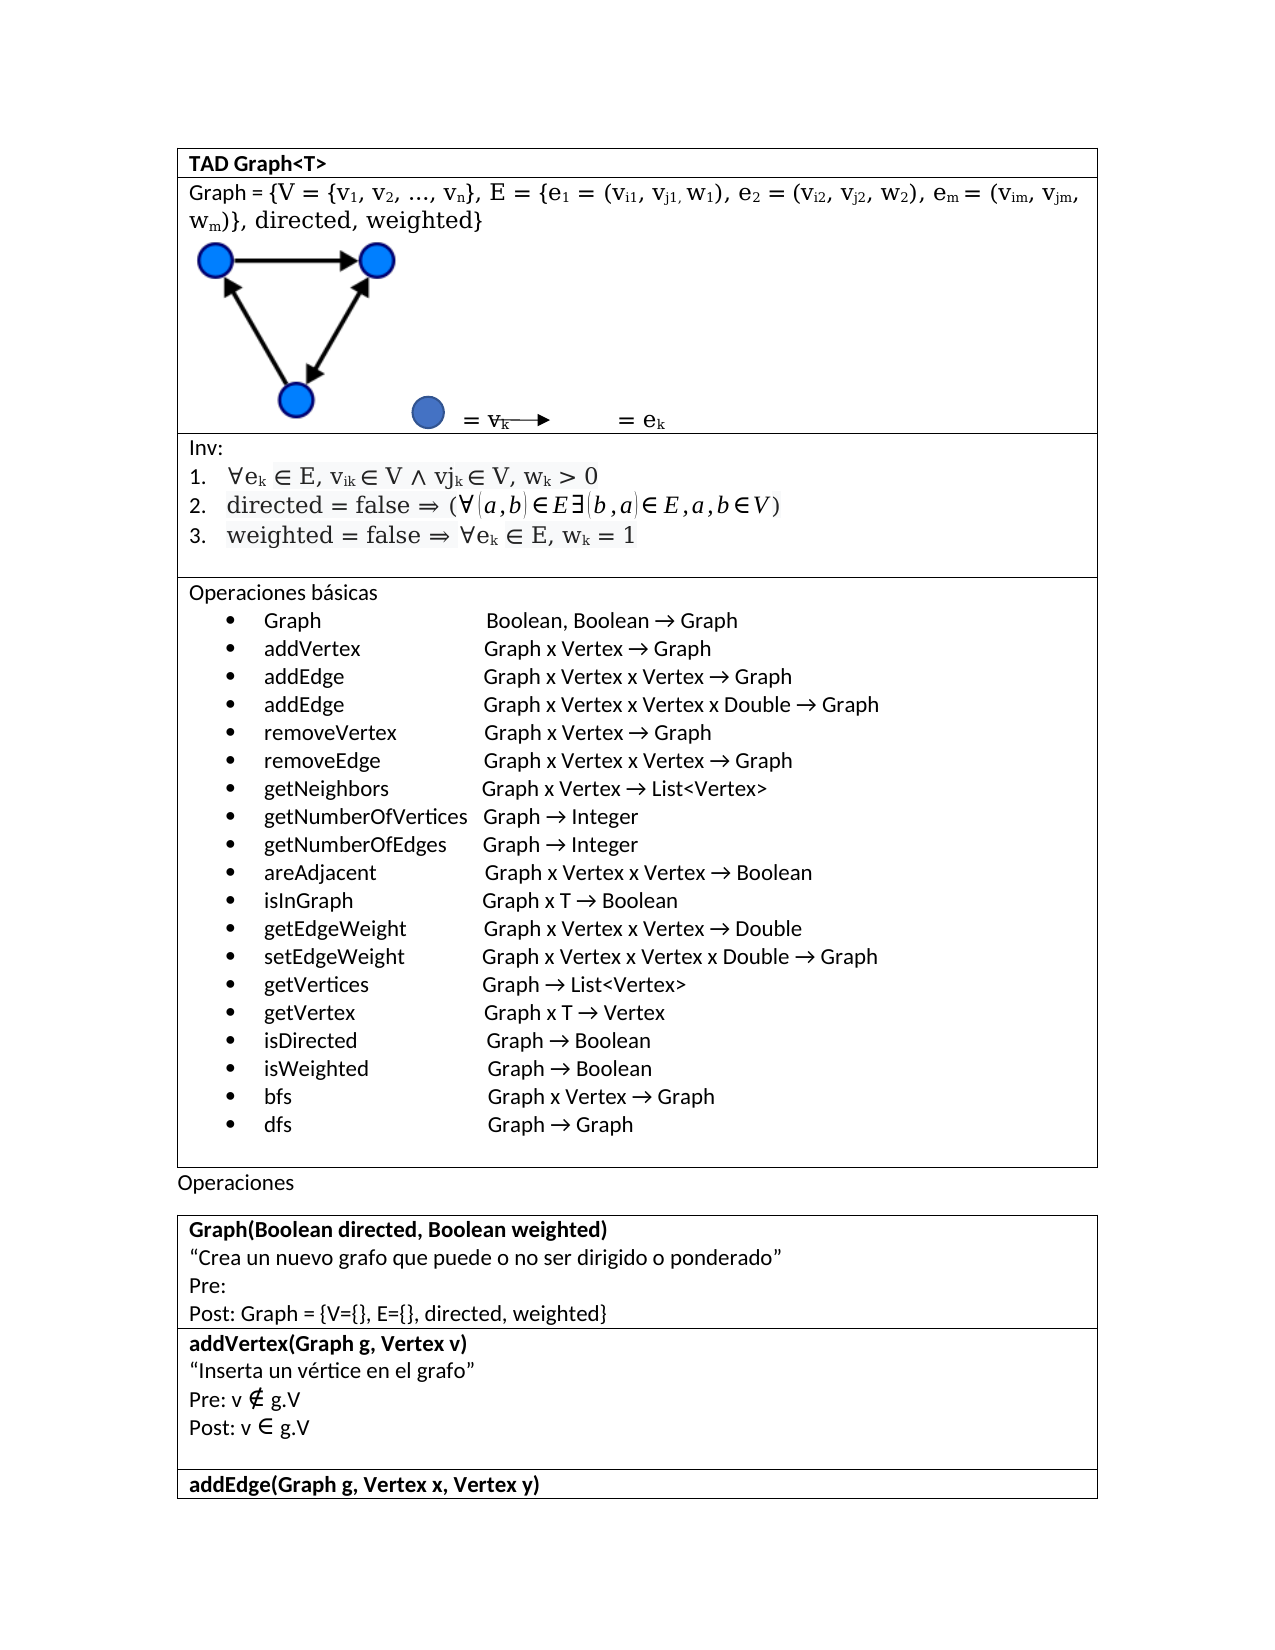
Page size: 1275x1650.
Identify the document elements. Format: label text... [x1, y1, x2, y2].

picture [188, 233, 405, 428]
table_cell Operaciones básicas Graph Boolean, Boolean → Graph addVertex Graph x Vertex → Graph addEdge Graph x Vertex x Vertex → Graph addEdge Graph x Vertex x Vertex x Double → Graph removeVertex Graph x Vertex → Graph removeEdge Graph x Vertex x Vertex → Graph getNeighbors Graph x Vertex → List<Vertex> getNumberOfVertices Graph → Integer getNumberOfEdges Graph → Integer areAdjacent Graph x Vertex x Vertex → Boolean isInGraph Graph x T → Boolean getEdgeWeight Graph x Vertex x Vertex → Double setEdgeWeight Graph x Vertex x Vertex x Double → Graph getVertices Graph → List<Vertex> getVertex Graph x T → Vertex isDirected Graph → Boolean isWeighted Graph → Boolean bfs Graph x Vertex → Graph dfs Graph → Graph [178, 578, 1097, 1167]
table_header Graph(Boolean directed, Boolean weighted) “Crea un nuevo grafo que puede o no ser dirigido o ponderado” Pre: Post: Graph = {V={}, E={}, directed, weighted} [178, 1216, 1097, 1328]
table_cell addVertex(Graph g, Vertex v) “Inserta un vértice en el grafo” Pre: v g.V Post: v g.V [178, 1329, 1097, 1469]
text Operaciones [177, 1168, 1098, 1196]
table_header TAD Graph<T> [178, 149, 1097, 177]
table_cell Inv: ∀ek ∈ E, vik ∈ V ∧ vjk ∈ V, wk > 0 directed = false ⇒ () weighted = false ⇒ ∀ek ∈ E, wk = 1 [178, 434, 1097, 577]
table_cell Graph = {V = {v1, v2, …, vn}, E = {e1 = (vi1, vj1, w1), e2 = (vi2, vj2, w2), em = (vim, vjm, wm)}, directed, weighted} = vk = ek [178, 178, 1097, 432]
